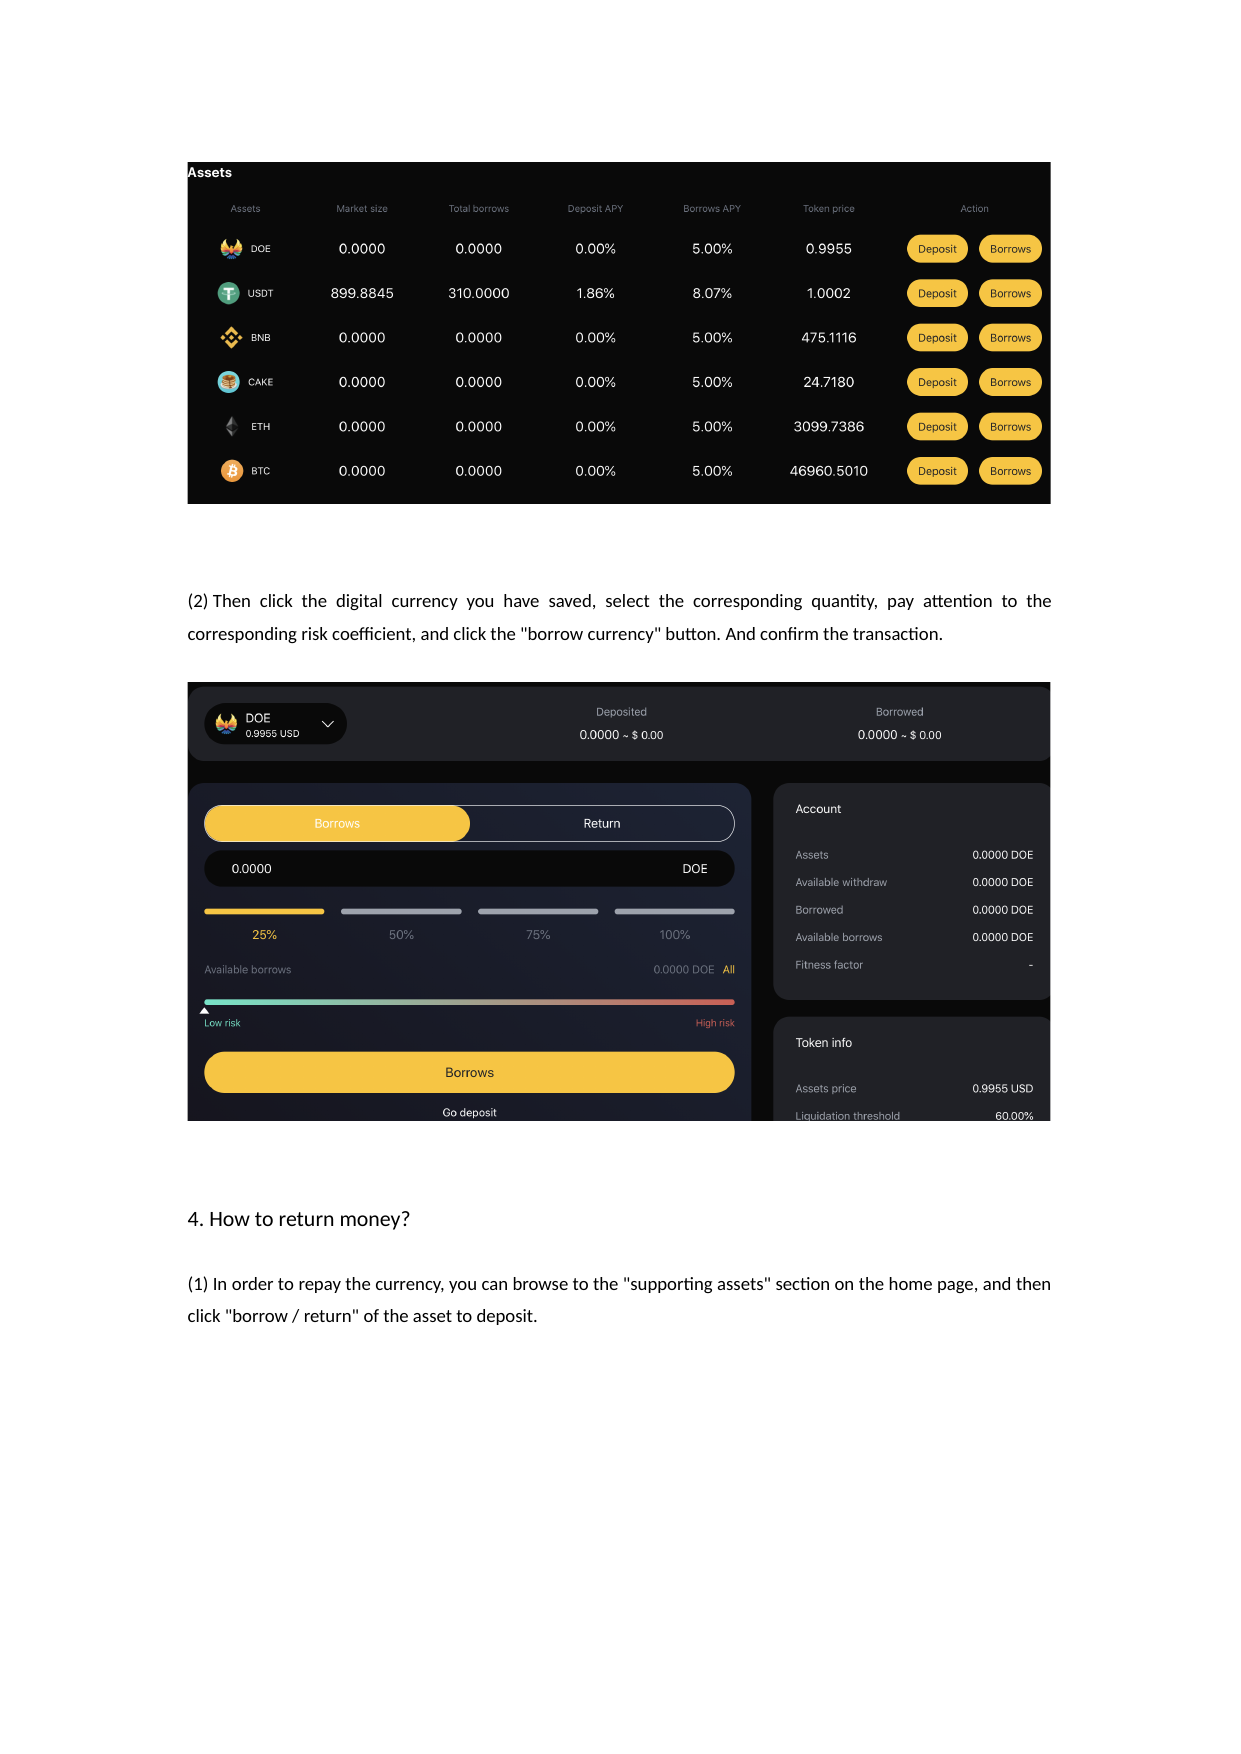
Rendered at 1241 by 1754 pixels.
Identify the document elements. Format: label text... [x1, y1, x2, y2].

list How to return money? [187, 1202, 1053, 1234]
list In order to repay the currency, you can browse to the "supporting assets" section on the home page, and then click "borrow / return" of the asset to deposit. [187, 1267, 1053, 1332]
list Then click the digital currency you have saved, select the corresponding quantity, pay attention to the corresponding risk coefficient, and click the "borrow currency" button. And confirm the transaction. [187, 584, 1053, 649]
picture [187, 162, 1051, 504]
picture [187, 682, 1051, 1121]
